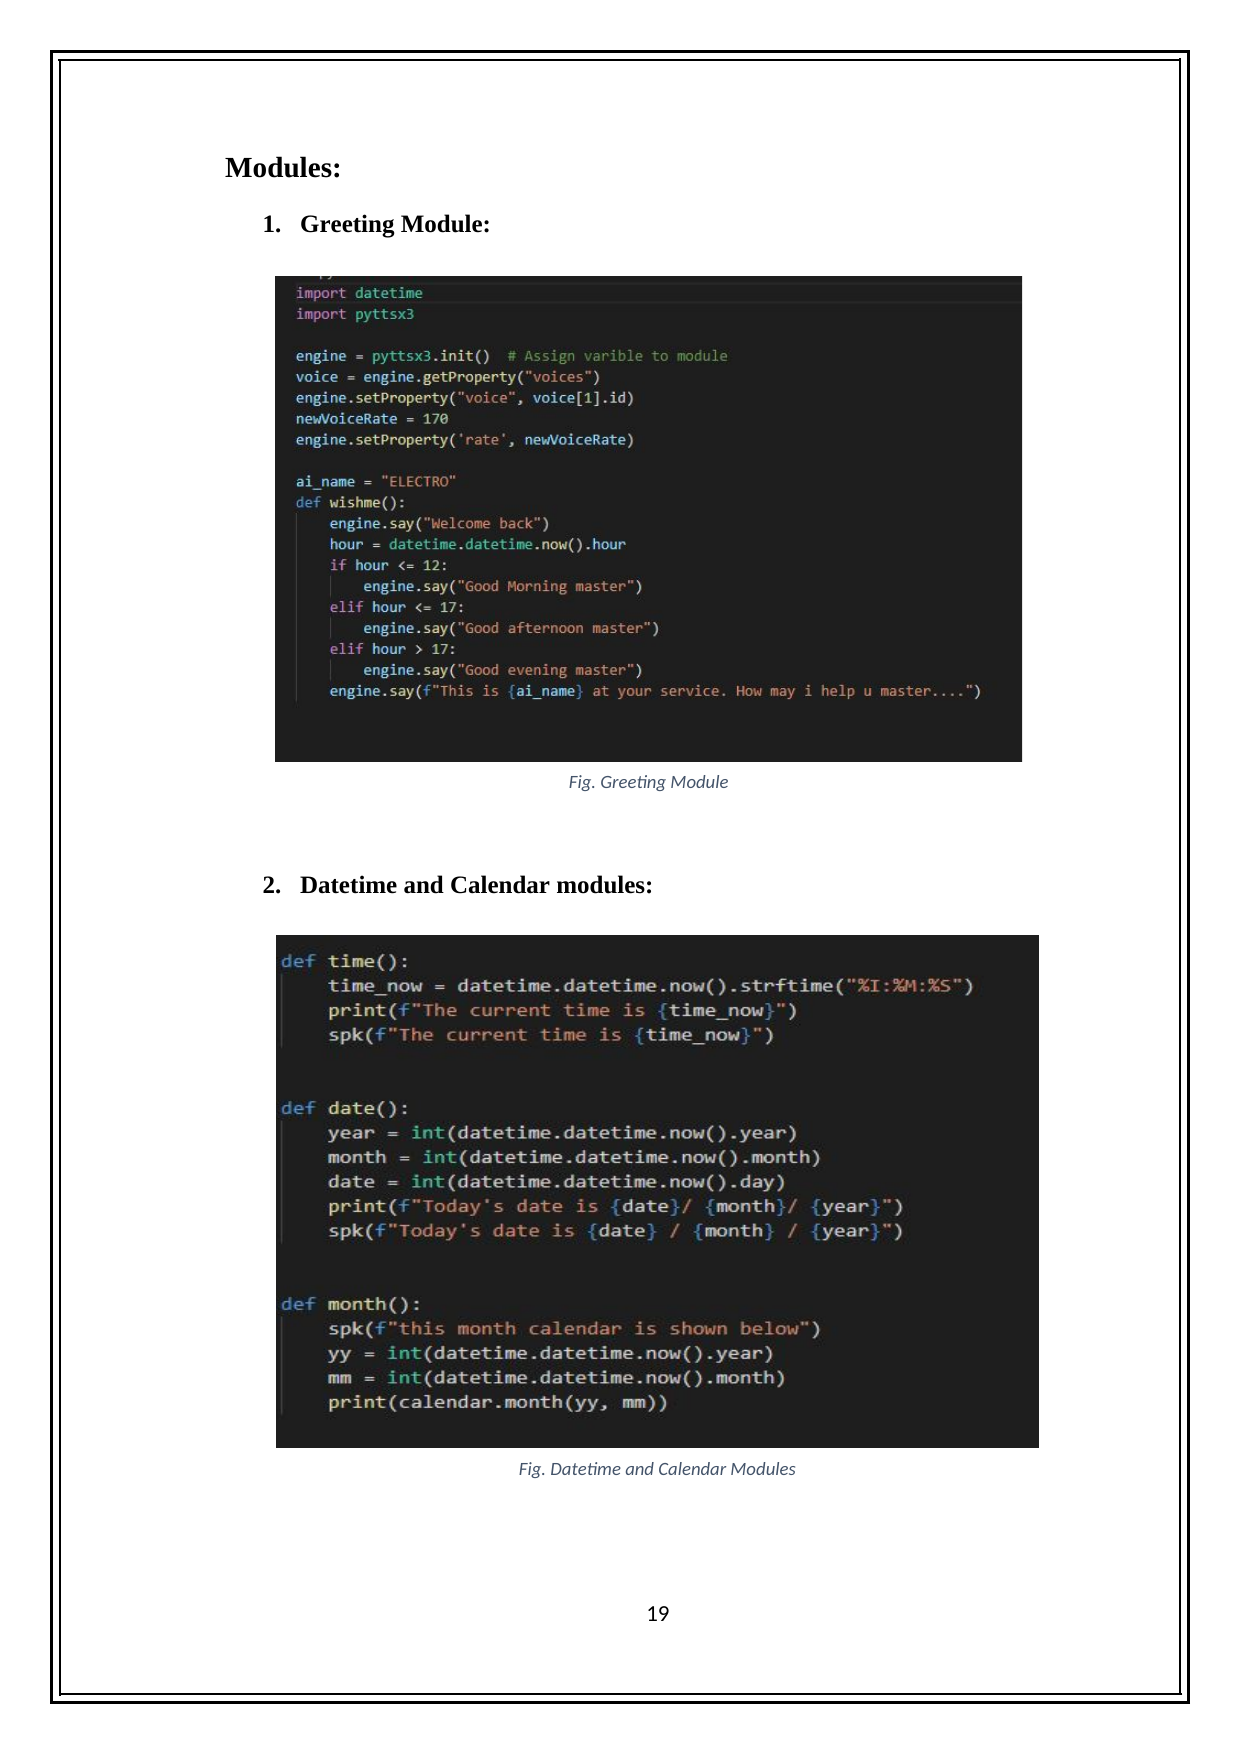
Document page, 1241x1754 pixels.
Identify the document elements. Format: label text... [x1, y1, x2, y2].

picture [276, 1041, 1039, 1554]
list Datetime and Calendar modules: [262, 976, 1090, 1004]
list Greeting Module: [262, 315, 1090, 344]
picture [275, 382, 1023, 868]
text Modules: [225, 256, 1090, 289]
